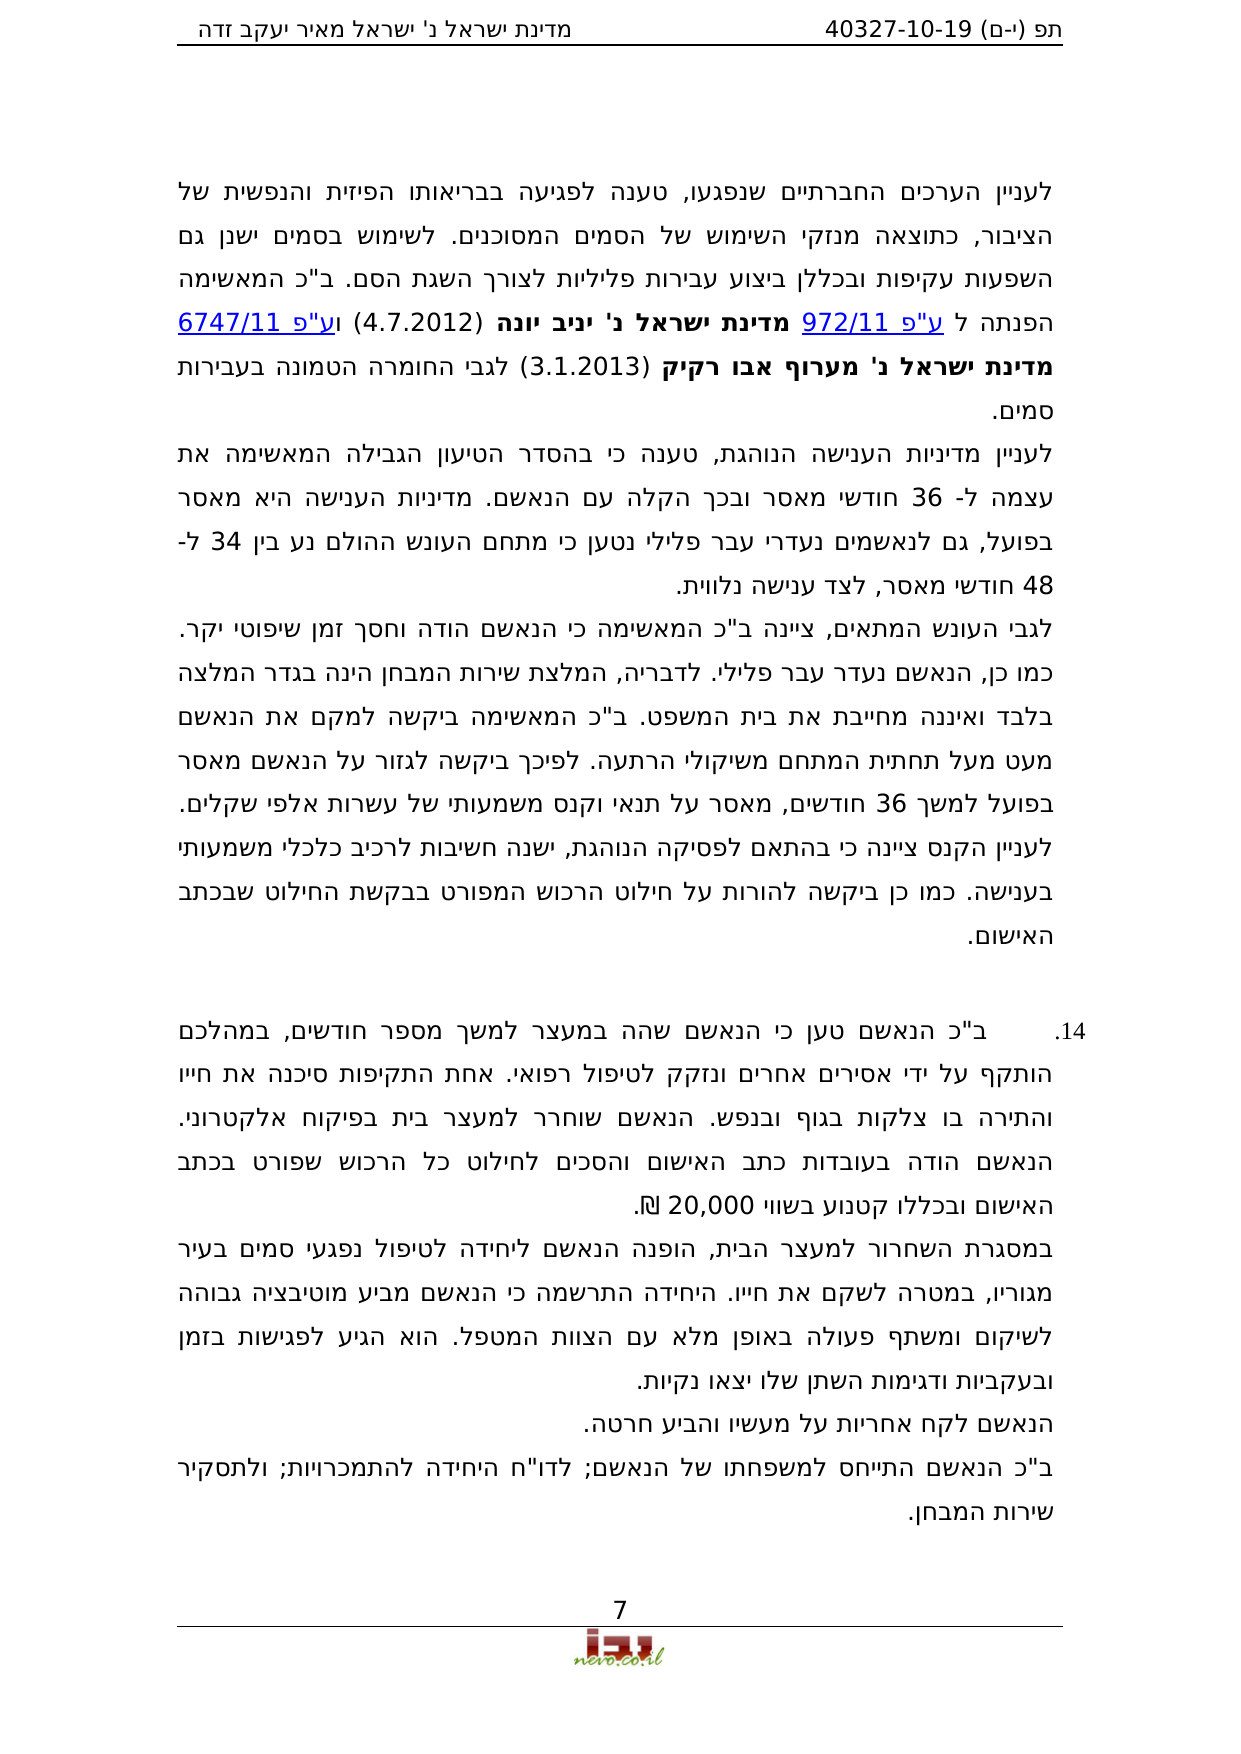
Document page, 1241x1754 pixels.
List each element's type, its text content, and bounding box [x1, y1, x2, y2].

list ב"כ הנאשם טען כי הנאשם שהה במעצר למשך מספר חודשים, במהלכם הותקף על ידי אסירים אחרים ונזקק לטיפול רפואי. אחת התקיפות סיכנה את חייו והתירה בו צלקות בגוף ובנפש. הנאשם שוחרר למעצר בית בפיקוח אלקטרוני. הנאשם הודה בעובדות כתב האישום והסכים לחילוט כל הרכוש שפורט בכתב האישום ובכללו קטנוע בשווי 20,000 ₪. [177, 1016, 1054, 1220]
text לעניין מדיניות הענישה הנוהגת, טענה כי בהסדר הטיעון הגבילה המאשימה את עצמה ל- 36 חודשי מאסר ובכך הקלה עם הנאשם. מדיניות הענישה היא מאסר בפועל, גם לנאשמים נעדרי עבר פלילי נטען כי מתחם העונש ההולם נע בין 34 ל-48 חודשי מאסר, לצד ענישה נלווית. [177, 440, 1054, 600]
text לגבי העונש המתאים, ציינה ב"כ המאשימה כי הנאשם הודה וחסך זמן שיפוטי יקר. כמו כן, הנאשם נעדר עבר פלילי. לדבריה, המלצת שירות המבחן הינה בגדר המלצה בלבד ואיננה מחייבת את בית המשפט. ב"כ המאשימה ביקשה למקם את הנאשם מעט מעל תחתית המתחם משיקולי הרתעה. לפיכך ביקשה לגזור על הנאשם מאסר בפועל למשך 36 חודשים, מאסר על תנאי וקנס משמעותי של עשרות אלפי שקלים. לעניין הקנס ציינה כי בהתאם לפסיקה הנוהגת, ישנה חשיבות לרכיב כלכלי משמעותי בענישה. כמו כן ביקשה להורות על חילוט הרכוש המפורט בבקשת החילוט שבכתב האישום. [177, 615, 1054, 950]
text ב"כ הנאשם התייחס למשפחתו של הנאשם; לדו"ח היחידה להתמכרויות; ולתסקיר שירות המבחן. [177, 1453, 1054, 1526]
picture [574, 1628, 666, 1667]
text הנאשם לקח אחריות על מעשיו והביע חרטה. [177, 1409, 1054, 1439]
text לעניין הערכים החברתיים שנפגעו, טענה לפגיעה בבריאותו הפיזית והנפשית של הציבור, כתוצאה מנזקי השימוש של הסמים המסוכנים. לשימוש בסמים ישנן גם השפעות עקיפות ובכללן ביצוע עבירות פליליות לצורך השגת הסם. ב"כ המאשימה הפנתה ל ע"פ 972/11 מדינת ישראל נ' יניב יונה (4.7.2012) וע"פ 6747/11 מדינת ישראל נ' מערוף אבו רקיק (3.1.2013) לגבי החומרה הטמונה בעבירות סמים. [177, 177, 1054, 425]
text במסגרת השחרור למעצר הבית, הופנה הנאשם ליחידה לטיפול נפגעי סמים בעיר מגוריו, במטרה לשקם את חייו. היחידה התרשמה כי הנאשם מביע מוטיבציה גבוהה לשיקום ומשתף פעולה באופן מלא עם הצוות המטפל. הוא הגיע לפגישות בזמן ובעקביות ודגימות השתן שלו יצאו נקיות. [177, 1234, 1054, 1395]
